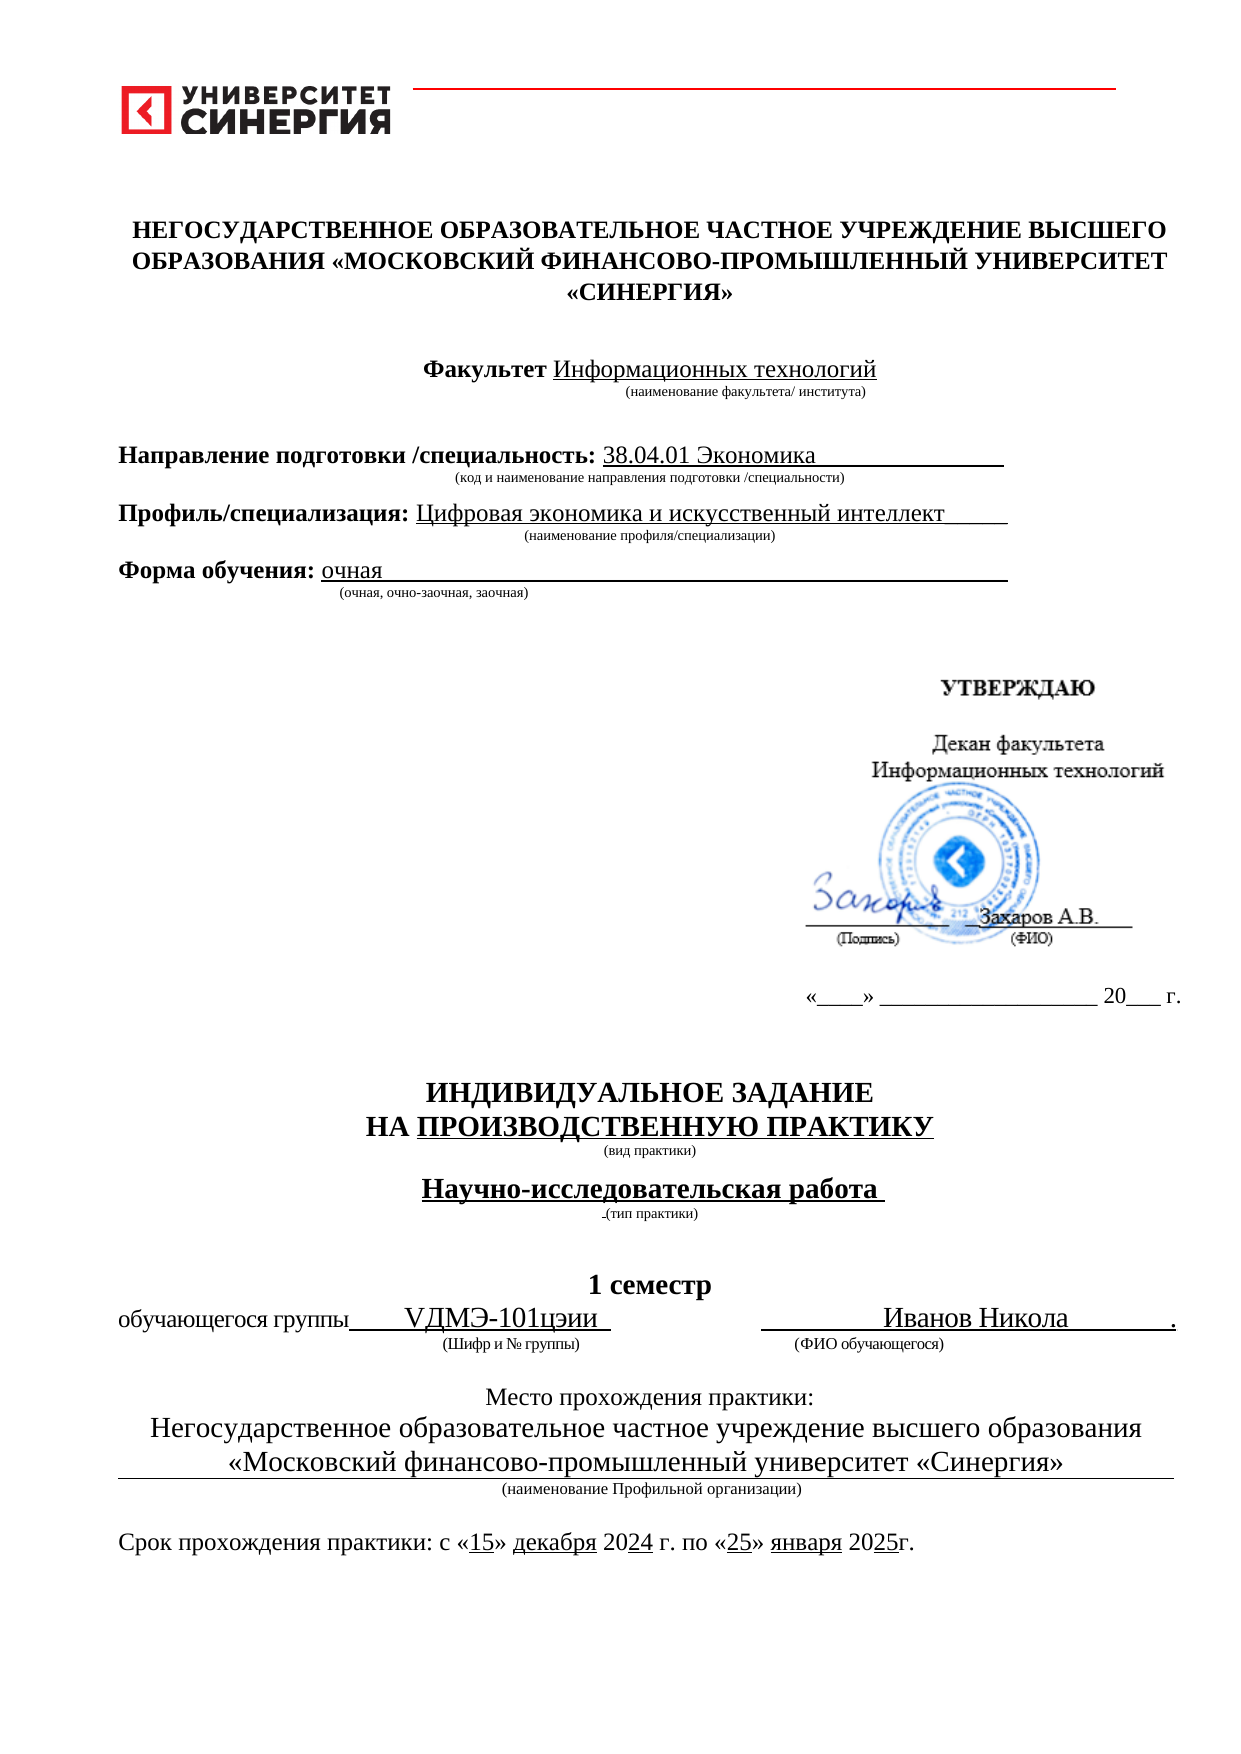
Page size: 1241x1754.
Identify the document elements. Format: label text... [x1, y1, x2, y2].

table_header Негосударственное образовательное частное учреждение высшего образования «Московский финансово-промышленный университет «Синергия» [118, 1411, 1174, 1478]
picture [118, 83, 390, 134]
text НЕГОСУДАРСТВЕННОЕ ОБРАЗОВАТЕЛЬНОЕ ЧАСТНОЕ УЧРЕЖДЕНИЕ ВЫСШЕГО ОБРАЗОВАНИЯ «МОСКОВСКИЙ ФИНАНСОВО-ПРОМЫШЛЕННЫЙ УНИВЕРСИТЕТ «СИНЕРГИЯ» [118, 215, 1181, 306]
text (наименование факультета/ института) [118, 383, 1181, 411]
text (вид практики) [118, 1142, 1181, 1171]
text Направление подготовки /специальность: 38.04.01 Экономика_______________ [118, 440, 1181, 469]
text «____» ___________________ 20___ г. [118, 982, 1181, 1008]
text (наименование профиля/специализации) [118, 526, 1181, 555]
text Срок прохождения практики: с «15» декабря 2024 г. по «25» января 2025г. [118, 1527, 1181, 1555]
text НА ПРОИЗВОДСТВЕННУЮ ПРАКТИКУ [118, 1109, 1181, 1142]
text (код и наименование направления подготовки /специальности) [118, 469, 1181, 498]
text 1 семестр [118, 1267, 1181, 1300]
text Профиль/специализация: Цифровая экономика и искусственный интеллект_____. [118, 498, 1181, 526]
text (наименование Профильной организации) [118, 1479, 1181, 1498]
text ИНДИВИДУАЛЬНОЕ ЗАДАНИЕ [118, 1075, 1181, 1109]
text Научно-исследовательская работа [118, 1171, 1181, 1204]
text обучающегося группы VДМЭ-101цэии Иванов Никола . [114, 1300, 1181, 1334]
text (очная, очно-заочная, заочная) [266, 584, 1181, 613]
text Факультет Информационных технологий [118, 354, 1181, 383]
picture [765, 615, 1182, 969]
text Форма обучения: очная__________________________________________________. [118, 555, 1181, 584]
text Место прохождения практики: [118, 1382, 1181, 1411]
text (Шифр и № группы) (ФИО обучающегося) [118, 1334, 1181, 1353]
text (тип практики) [118, 1204, 1181, 1233]
